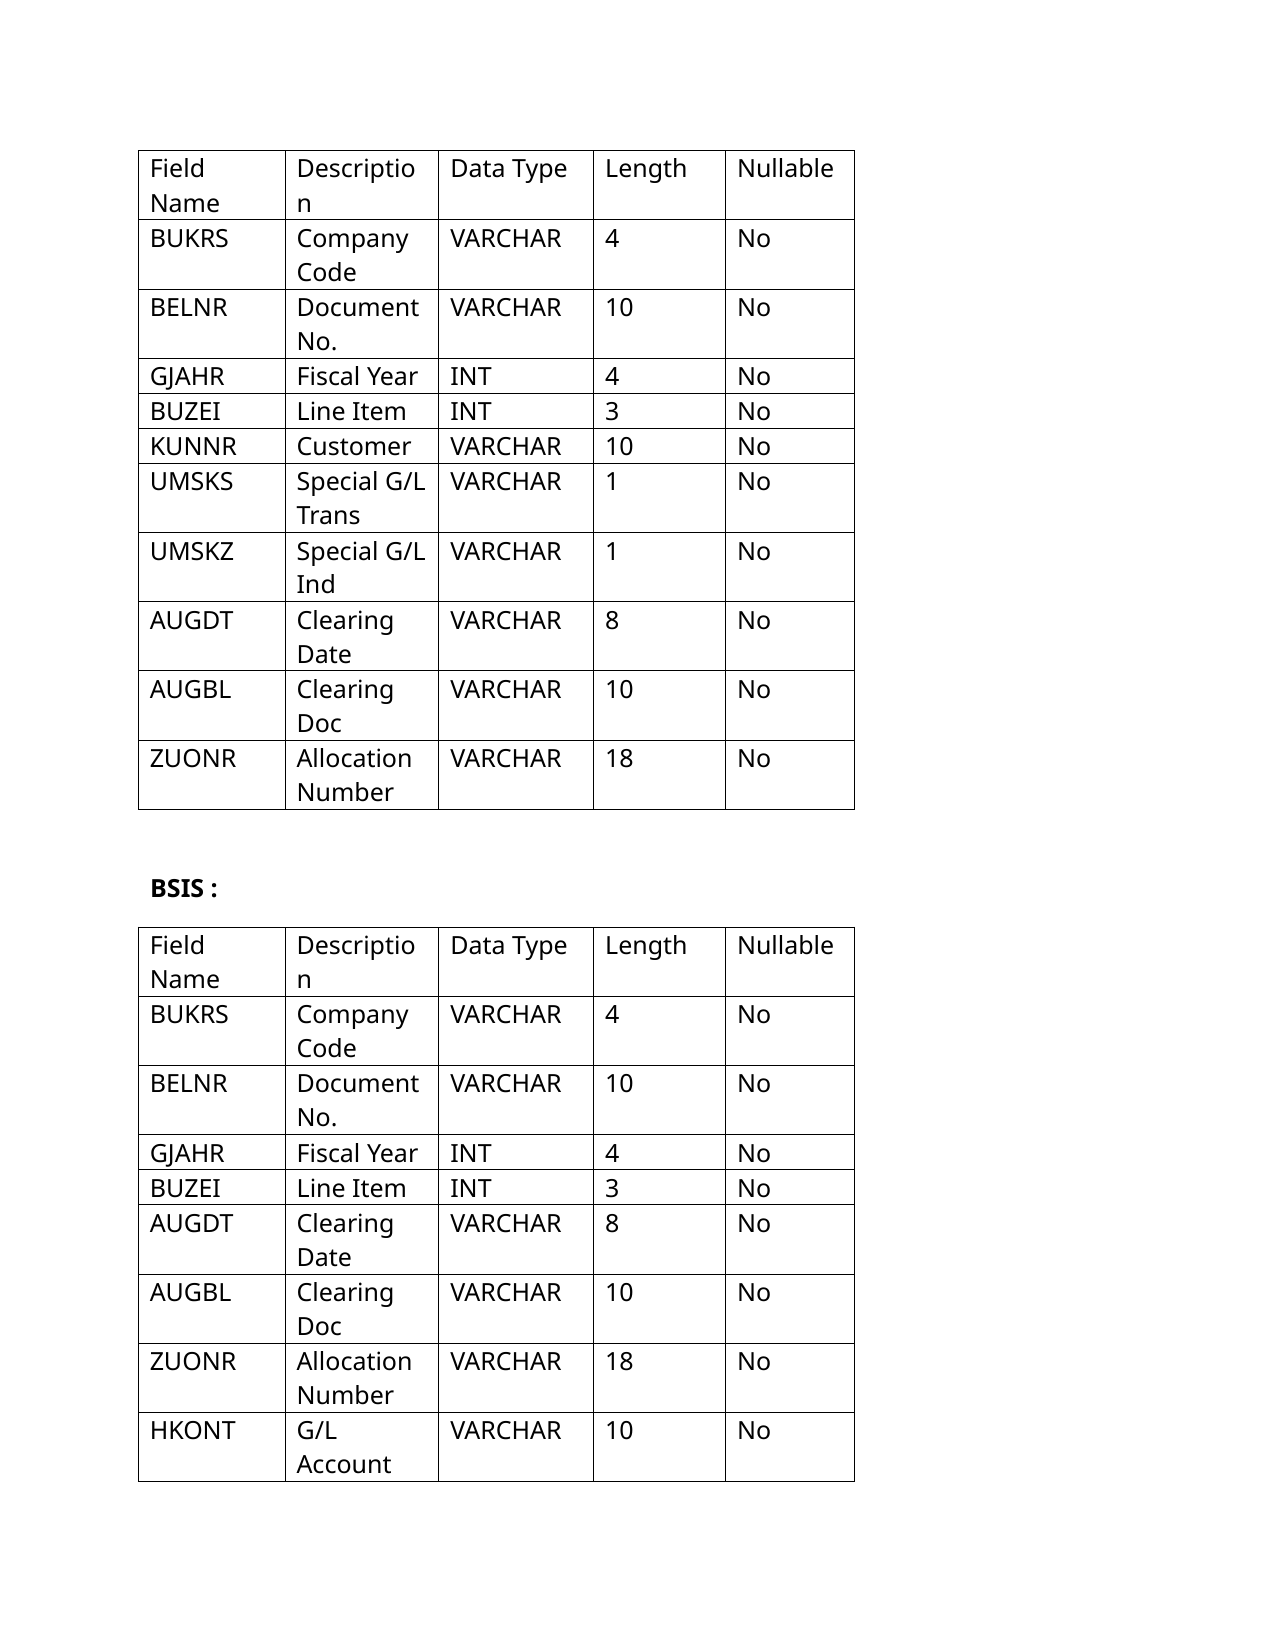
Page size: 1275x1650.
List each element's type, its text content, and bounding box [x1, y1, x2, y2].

table_cell INT [439, 1170, 593, 1204]
table_cell No [726, 533, 854, 601]
table_cell 3 [594, 1170, 725, 1204]
table_cell 8 [594, 1205, 725, 1273]
table_cell 10 [594, 290, 725, 358]
table_cell VARCHAR [439, 671, 593, 739]
table_cell AUGBL [139, 1275, 285, 1343]
table_cell 18 [594, 1344, 725, 1412]
table_cell Customer [286, 429, 438, 463]
table_cell No [726, 220, 854, 288]
table_cell G/L Account [286, 1413, 438, 1481]
table_cell Allocation Number [286, 1344, 438, 1412]
table_cell 10 [594, 1413, 725, 1481]
table_cell No [726, 1413, 854, 1481]
table_cell Line Item [286, 1170, 438, 1204]
table_cell Clearing Date [286, 1205, 438, 1273]
table_cell VARCHAR [439, 997, 593, 1065]
table_cell 4 [594, 997, 725, 1065]
table_header Length [594, 151, 725, 219]
table_cell VARCHAR [439, 1275, 593, 1343]
table_cell No [726, 1205, 854, 1273]
table_cell VARCHAR [439, 429, 593, 463]
table_cell 4 [594, 220, 725, 288]
table_cell No [726, 394, 854, 428]
table_cell No [726, 1066, 854, 1134]
table_cell INT [439, 359, 593, 393]
table_cell Allocation Number [286, 741, 438, 809]
table_cell BUZEI [139, 1170, 285, 1204]
table_cell No [726, 1135, 854, 1169]
table_cell AUGDT [139, 602, 285, 670]
table_cell Document No. [286, 290, 438, 358]
table_cell 10 [594, 671, 725, 739]
table_cell 10 [594, 1275, 725, 1343]
table_cell AUGBL [139, 671, 285, 739]
table_cell No [726, 1344, 854, 1412]
table_cell Special G/L Trans [286, 464, 438, 532]
table_cell VARCHAR [439, 1205, 593, 1273]
table_cell No [726, 359, 854, 393]
table_cell No [726, 671, 854, 739]
table_cell Clearing Date [286, 602, 438, 670]
table_cell VARCHAR [439, 464, 593, 532]
table_cell No [726, 997, 854, 1065]
table_header Field Name [139, 928, 285, 996]
table_cell 8 [594, 602, 725, 670]
table_cell BELNR [139, 1066, 285, 1134]
table_cell VARCHAR [439, 602, 593, 670]
table_cell Special G/L Ind [286, 533, 438, 601]
table_cell BUZEI [139, 394, 285, 428]
table_cell 10 [594, 429, 725, 463]
table_cell UMSKS [139, 464, 285, 532]
table_cell No [726, 602, 854, 670]
table_cell VARCHAR [439, 741, 593, 809]
table_cell 18 [594, 741, 725, 809]
table_header Nullable [726, 928, 854, 996]
table_cell Document No. [286, 1066, 438, 1134]
table_header Nullable [726, 151, 854, 219]
table_cell 1 [594, 533, 725, 601]
table_cell BELNR [139, 290, 285, 358]
table_cell ZUONR [139, 1344, 285, 1412]
table_cell INT [439, 1135, 593, 1169]
table_header Length [594, 928, 725, 996]
table_cell Clearing Doc [286, 671, 438, 739]
table_cell Company Code [286, 997, 438, 1065]
table_cell GJAHR [139, 1135, 285, 1169]
table_cell No [726, 1275, 854, 1343]
table_cell Company Code [286, 220, 438, 288]
table_cell 1 [594, 464, 725, 532]
table_cell VARCHAR [439, 220, 593, 288]
table_cell Line Item [286, 394, 438, 428]
table_cell VARCHAR [439, 1344, 593, 1412]
table_cell VARCHAR [439, 533, 593, 601]
table_cell Fiscal Year [286, 359, 438, 393]
table_cell VARCHAR [439, 1066, 593, 1134]
table_cell 10 [594, 1066, 725, 1134]
table_cell No [726, 741, 854, 809]
table_cell No [726, 1170, 854, 1204]
table_cell Clearing Doc [286, 1275, 438, 1343]
table_cell INT [439, 394, 593, 428]
table_cell UMSKZ [139, 533, 285, 601]
table_cell 4 [594, 1135, 725, 1169]
table_cell ZUONR [139, 741, 285, 809]
table_cell No [726, 464, 854, 532]
table_cell AUGDT [139, 1205, 285, 1273]
table_cell GJAHR [139, 359, 285, 393]
table_header Description [286, 928, 438, 996]
table_cell Fiscal Year [286, 1135, 438, 1169]
table_cell HKONT [139, 1413, 285, 1481]
text BSIS : [150, 871, 1125, 905]
table_cell VARCHAR [439, 290, 593, 358]
table_header Data Type [439, 151, 593, 219]
table_cell 3 [594, 394, 725, 428]
table_cell VARCHAR [439, 1413, 593, 1481]
table_cell No [726, 290, 854, 358]
table_cell BUKRS [139, 220, 285, 288]
table_header Field Name [139, 151, 285, 219]
table_header Description [286, 151, 438, 219]
table_cell No [726, 429, 854, 463]
table_cell BUKRS [139, 997, 285, 1065]
table_cell KUNNR [139, 429, 285, 463]
table_header Data Type [439, 928, 593, 996]
table_cell 4 [594, 359, 725, 393]
